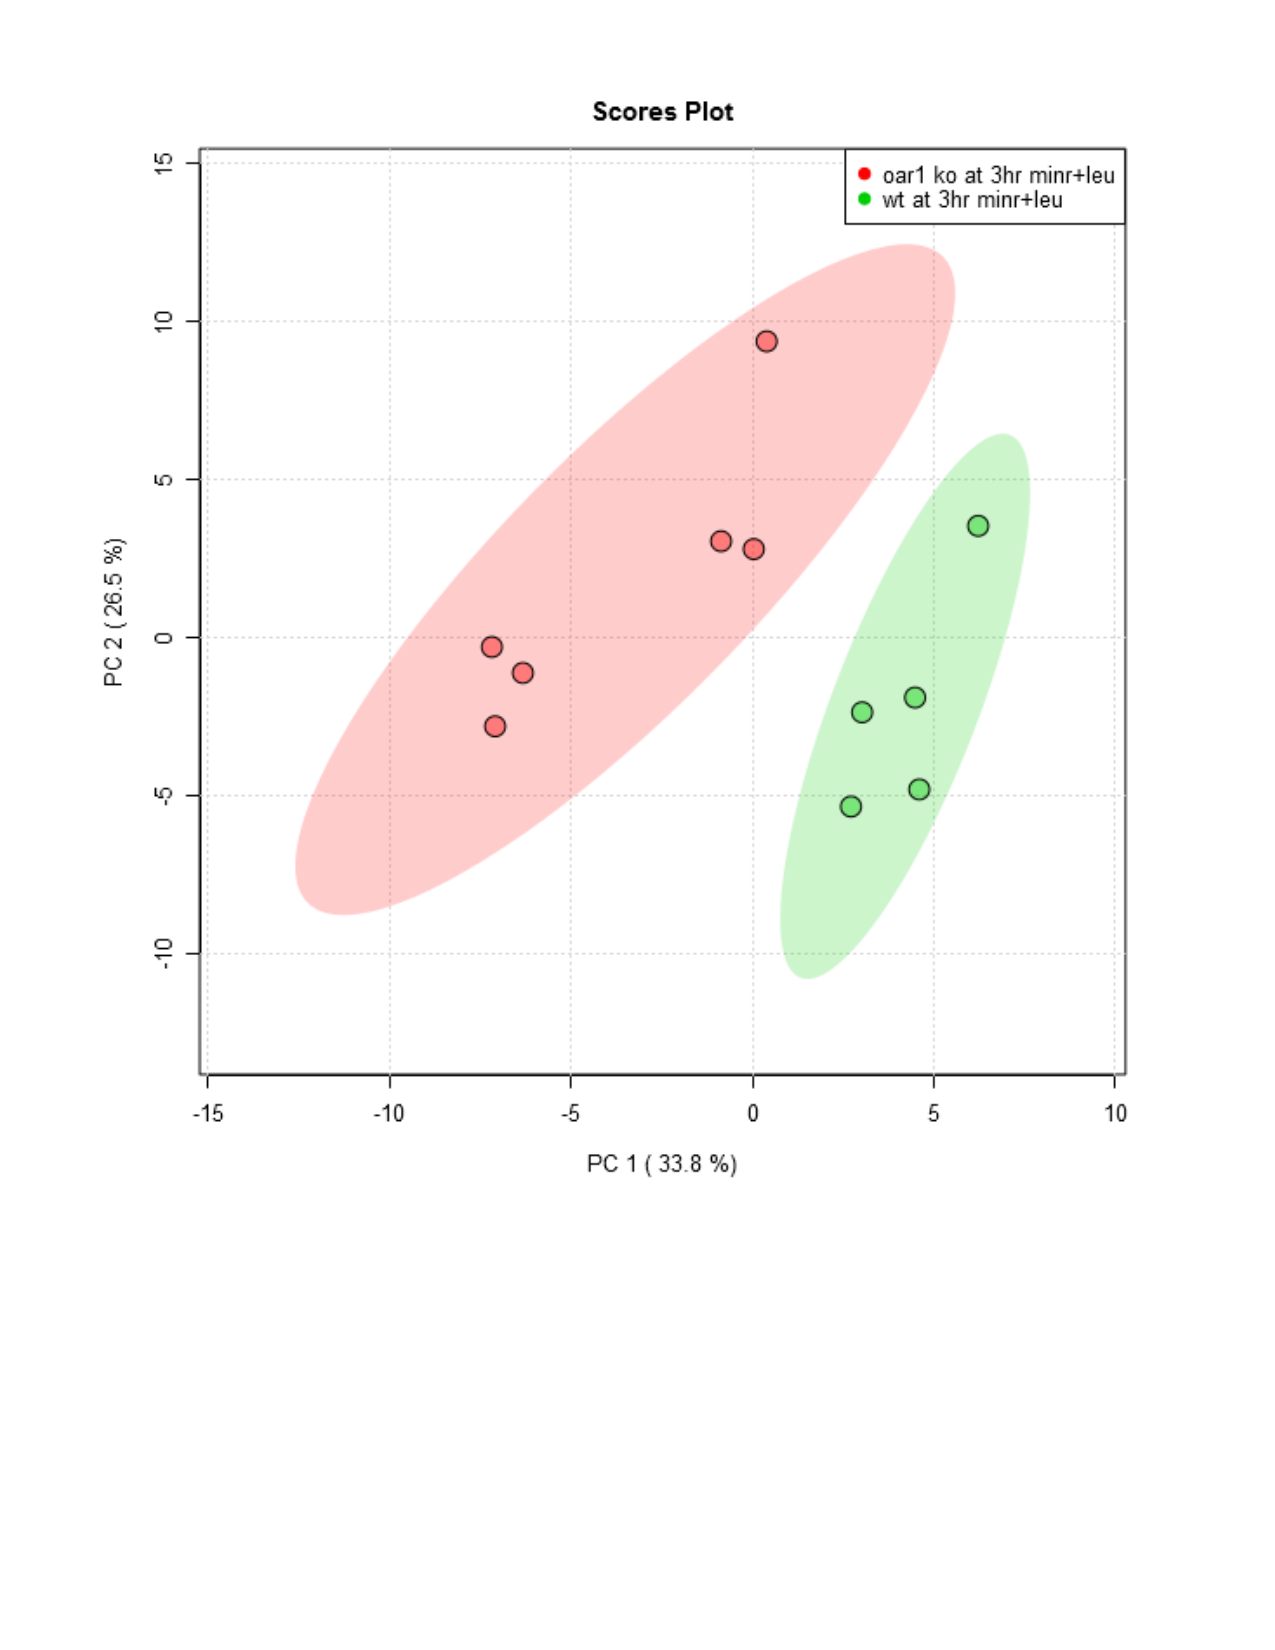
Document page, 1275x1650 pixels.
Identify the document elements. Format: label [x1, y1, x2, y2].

picture [75, 75, 1200, 1200]
